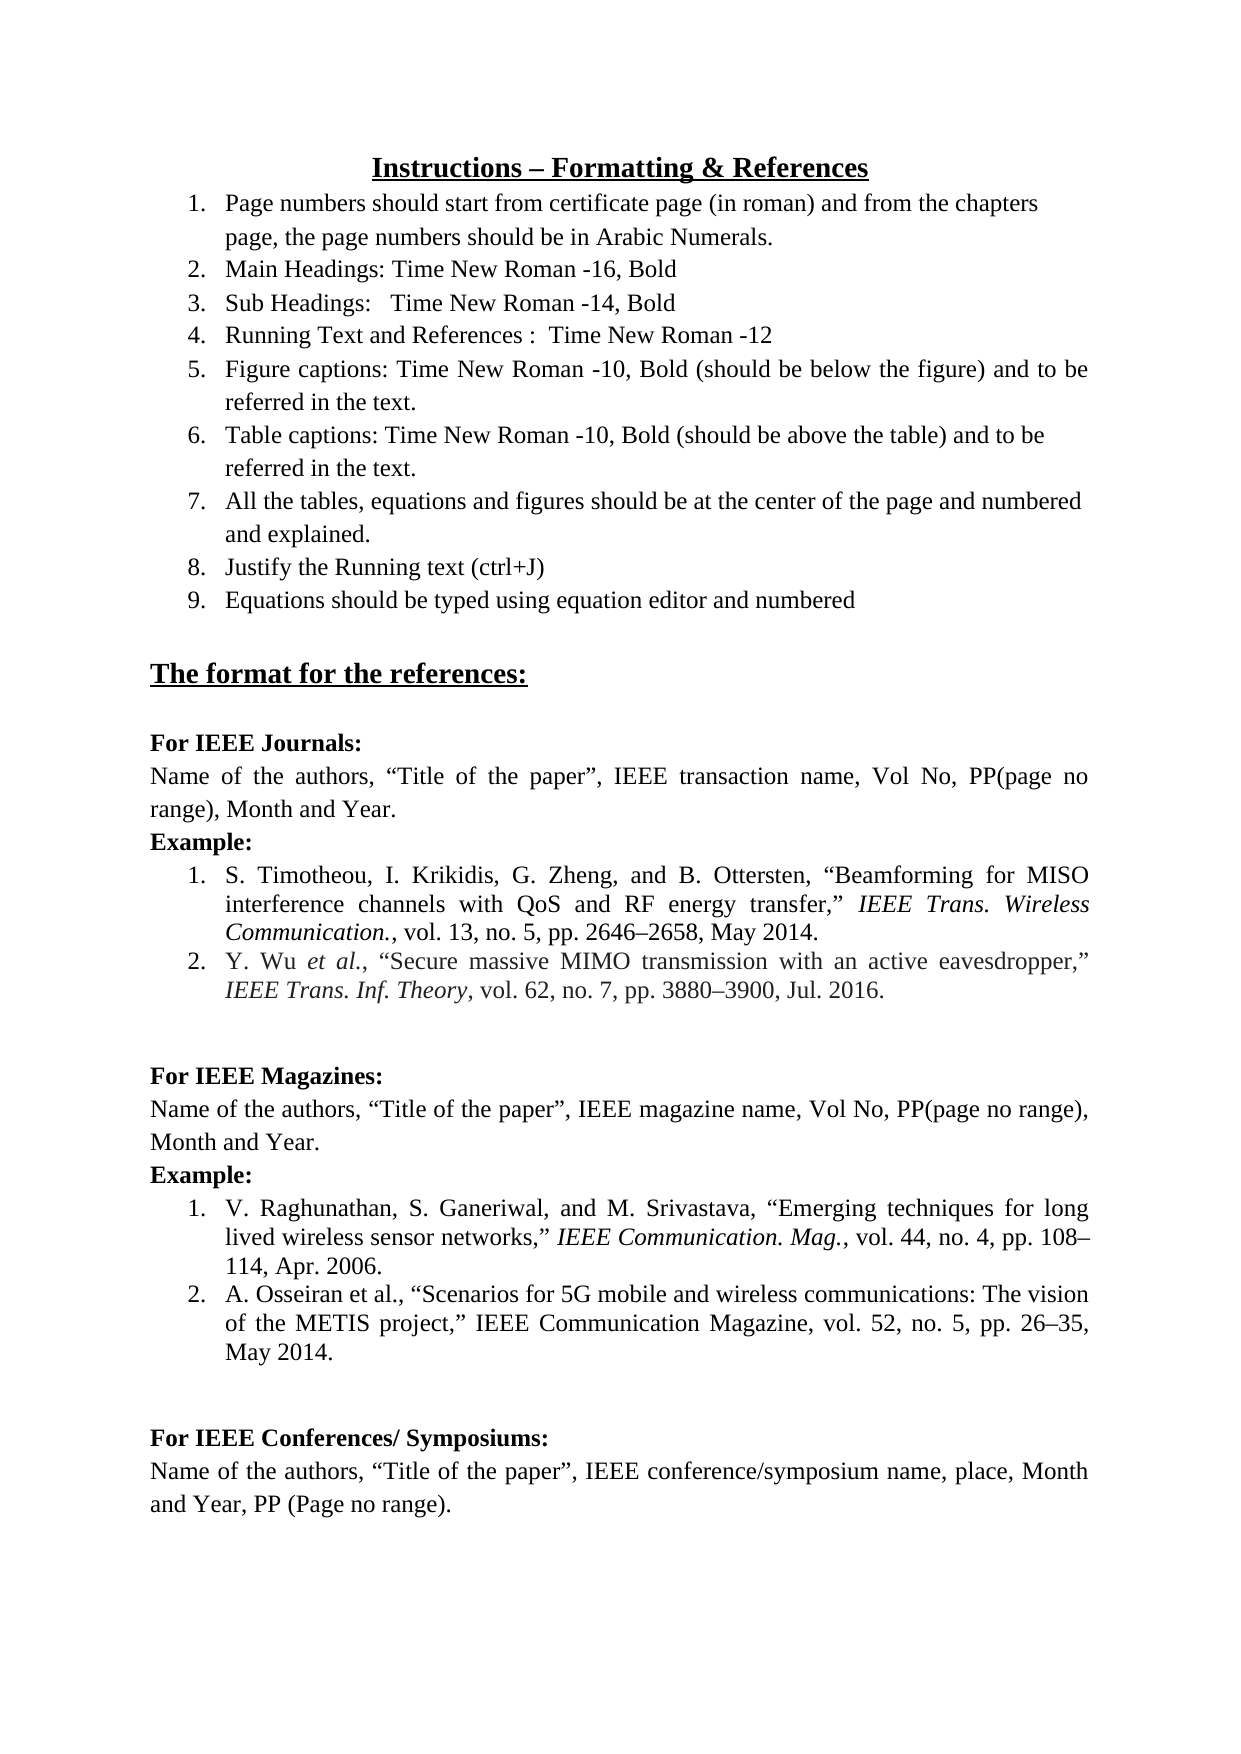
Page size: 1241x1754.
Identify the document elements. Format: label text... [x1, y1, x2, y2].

list S. Timotheou, I. Krikidis, G. Zheng, and B. Ottersten, “Beamforming for MISO interference channels with QoS and RF energy transfer,” IEEE Trans. Wireless Communication., vol. 13, no. 5, pp. 2646–2658, May 2014. [187, 860, 1090, 946]
list V. Raghunathan, S. Ganeriwal, and M. Srivastava, “Emerging techniques for long lived wireless sensor networks,” IEEE Communication. Mag., vol. 44, no. 4, pp. 108–114, Apr. 2006. [187, 1193, 1090, 1279]
list Justify the Running text (ctrl+J) [187, 552, 1090, 581]
text For IEEE Magazines: [150, 1061, 1090, 1090]
text Instructions – Formatting & References [150, 150, 1090, 183]
text For IEEE Conferences/ Symposiums: [150, 1423, 1090, 1452]
list Sub Headings: Time New Roman -14, Bold [187, 288, 1090, 316]
text Name of the authors, “Title of the paper”, IEEE magazine name, Vol No, PP(page no range), Month and Year. [150, 1094, 1090, 1156]
list A. Osseiran et al., “Scenarios for 5G mobile and wireless communications: The vision of the METIS project,” IEEE Communication Magazine, vol. 52, no. 5, pp. 26–35, May 2014. [187, 1279, 1090, 1366]
text Example: [150, 1160, 1090, 1189]
list Page numbers should start from certificate page (in roman) and from the chapters page, the page numbers should be in Arabic Numerals. [187, 188, 1090, 250]
text Name of the authors, “Title of the paper”, IEEE conference/symposium name, place, Month and Year, PP (Page no range). [150, 1456, 1090, 1518]
list Running Text and References : Time New Roman -12 [187, 321, 1090, 349]
list Figure captions: Time New Roman -10, Bold (should be below the figure) and to be referred in the text. [187, 354, 1090, 415]
text The format for the references: [150, 656, 1090, 690]
list Table captions: Time New Roman -10, Bold (should be above the table) and to be referred in the text. [187, 420, 1090, 481]
text Example: [150, 827, 1090, 856]
list Equations should be typed using equation editor and numbered [187, 585, 1090, 613]
text For IEEE Journals: [150, 728, 1090, 757]
text Name of the authors, “Title of the paper”, IEEE transaction name, Vol No, PP(page no range), Month and Year. [150, 761, 1090, 823]
list All the tables, equations and figures should be at the center of the page and numbered and explained. [187, 486, 1090, 547]
list Y. Wu et al., “Secure massive MIMO transmission with an active eavesdropper,” IEEE Trans. Inf. Theory, vol. 62, no. 7, pp. 3880–3900, Jul. 2016. [187, 946, 1090, 1004]
list Main Headings: Time New Roman -16, Bold [187, 254, 1090, 283]
